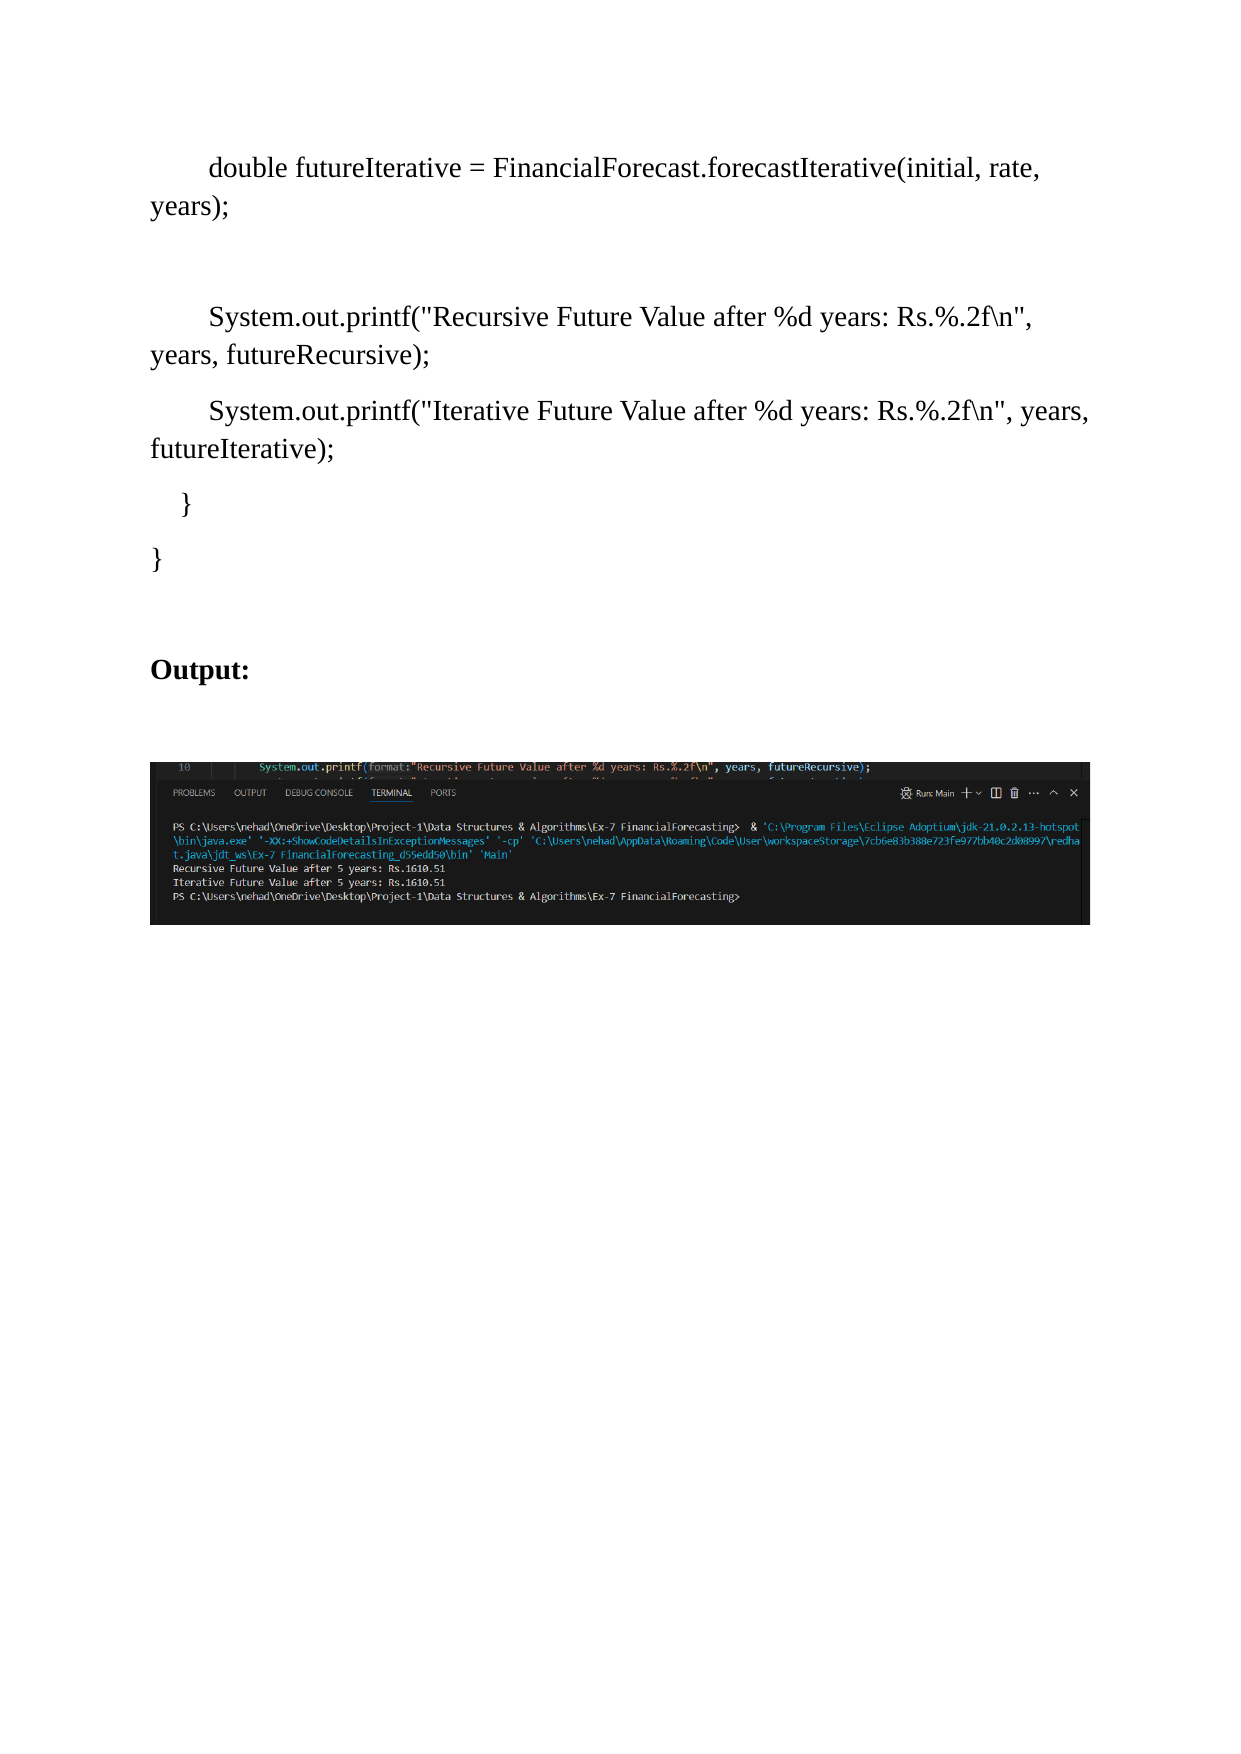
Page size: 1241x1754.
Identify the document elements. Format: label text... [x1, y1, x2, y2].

text } [150, 542, 1090, 575]
text double futureIterative = FinancialForecast.forecastIterative(initial, rate, years); [150, 150, 1090, 222]
text System.out.printf("Recursive Future Value after %d years: Rs.%.2f\n", years, futureRecursive); [150, 299, 1090, 371]
text } [150, 486, 1090, 520]
text Output: [150, 652, 1090, 686]
text System.out.printf("Iterative Future Value after %d years: Rs.%.2f\n", years, futureIterative); [150, 393, 1090, 465]
picture [150, 762, 1091, 925]
